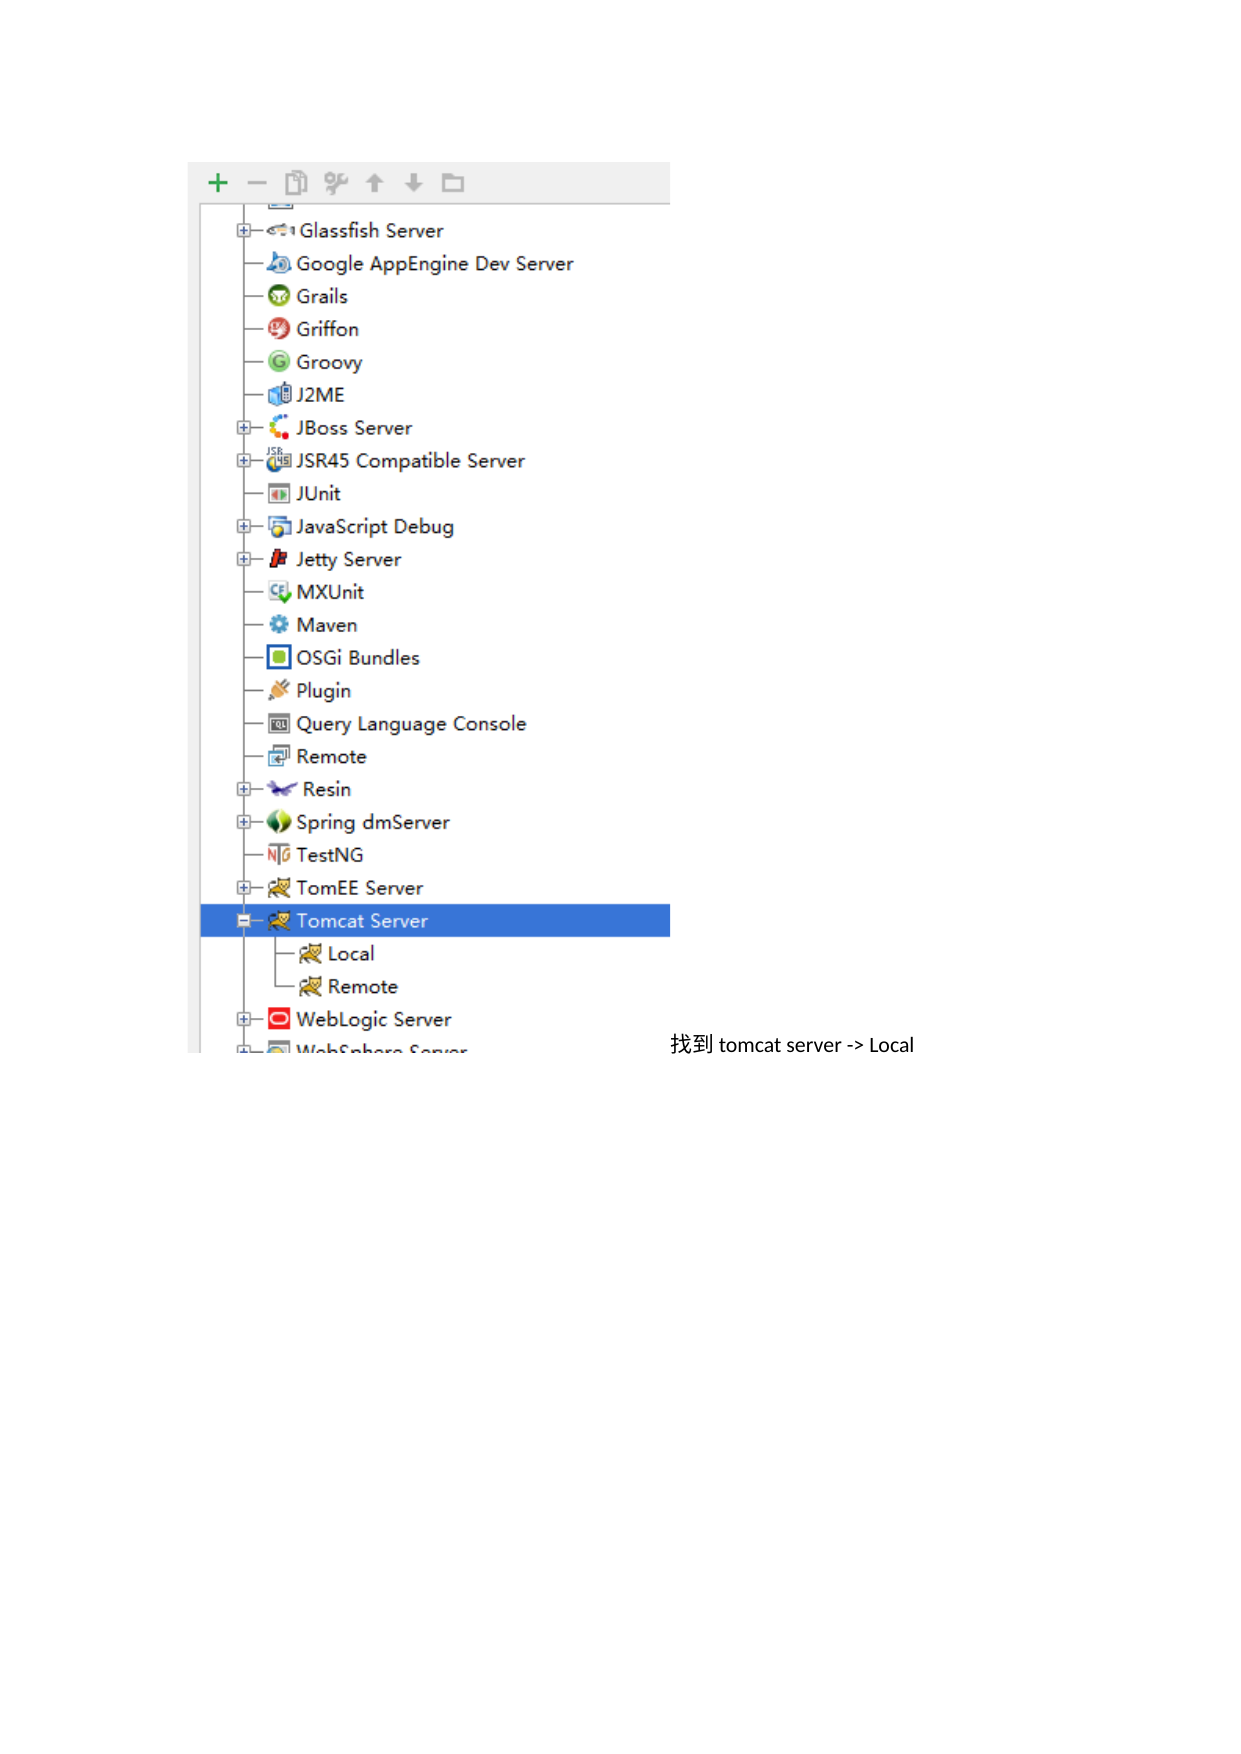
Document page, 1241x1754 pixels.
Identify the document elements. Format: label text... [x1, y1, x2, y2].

picture [187, 162, 671, 1053]
